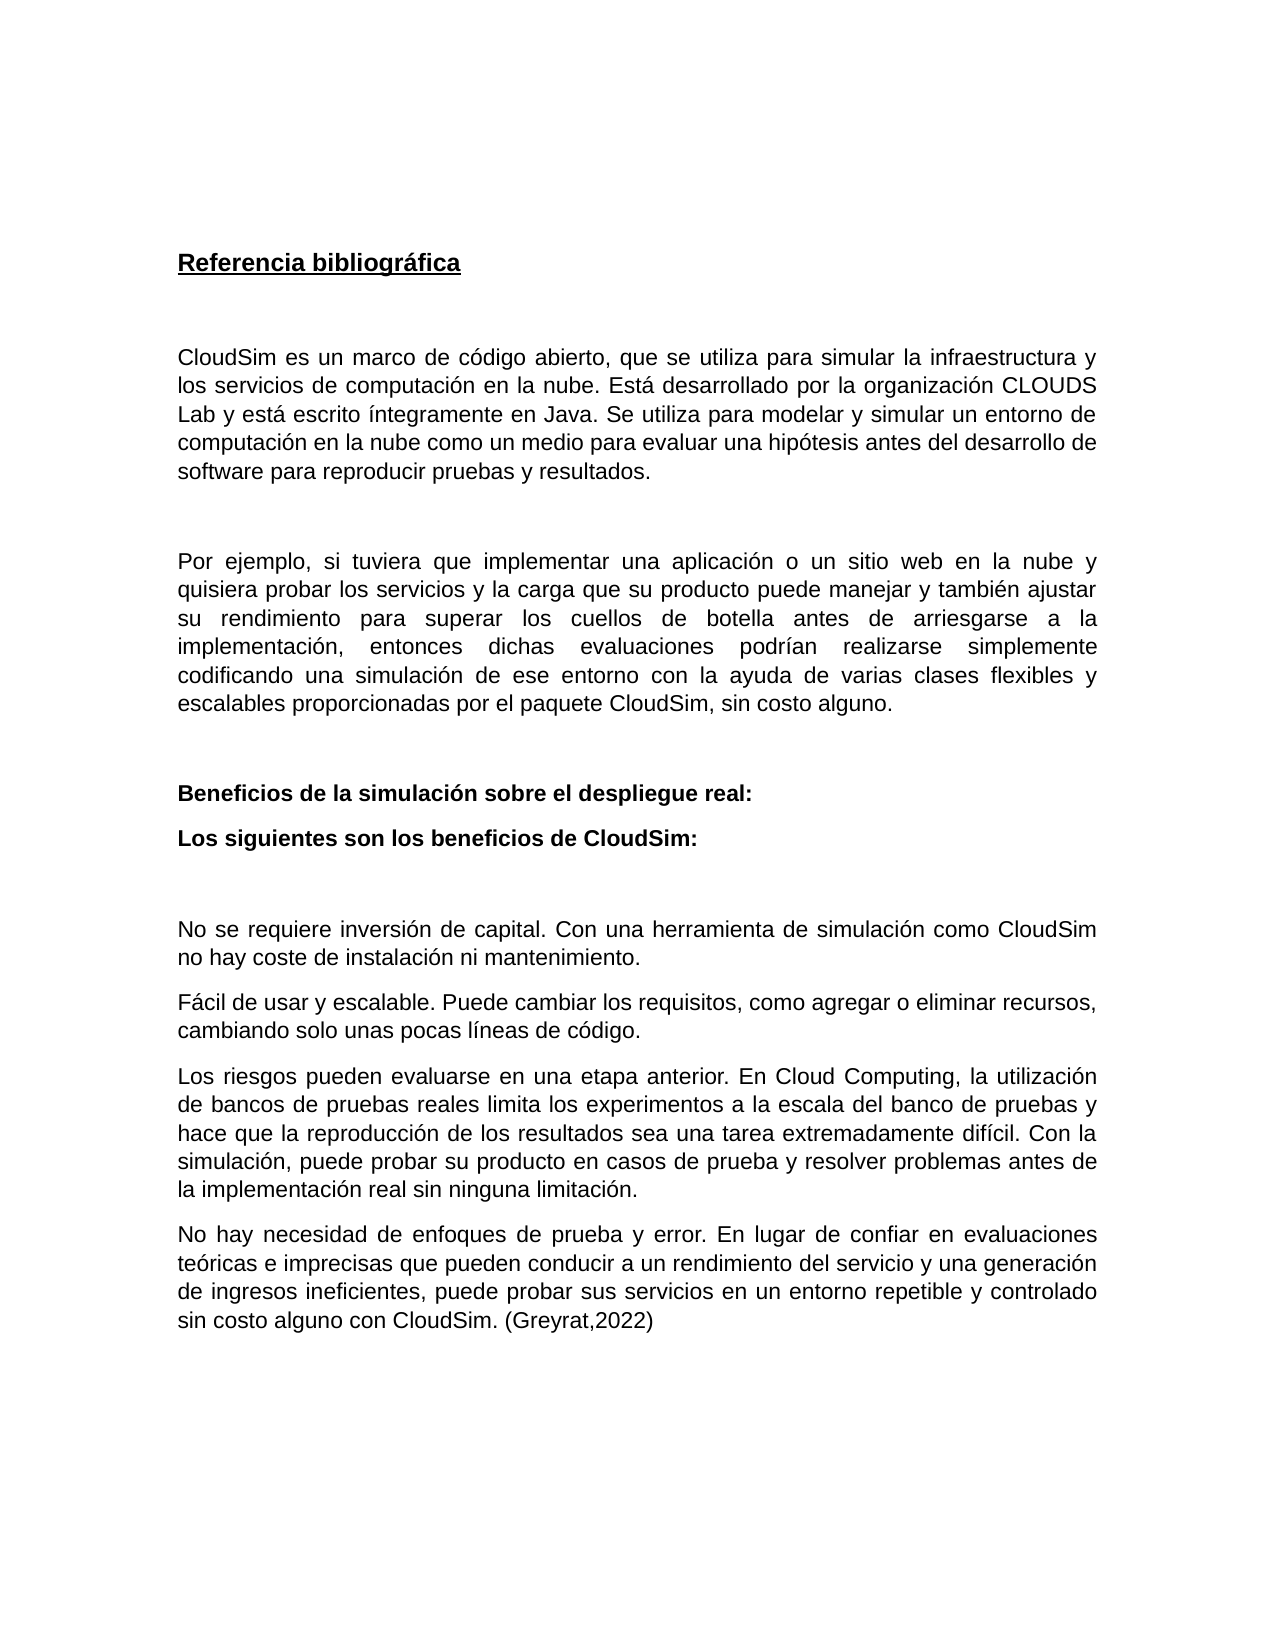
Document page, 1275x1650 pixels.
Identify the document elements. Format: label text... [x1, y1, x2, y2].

text Por ejemplo, si tuviera que implementar una aplicación o un sitio web en la nube y quisiera probar los servicios y la carga que su producto puede manejar y también ajustar su rendimiento para superar los cuellos de botella antes de arriesgarse a la implementación, entonces dichas evaluaciones podrían realizarse simplemente codificando una simulación de ese entorno con la ayuda de varias clases flexibles y escalables proporcionadas por el paquete CloudSim, sin costo alguno. [177, 548, 1098, 716]
text No hay necesidad de enfoques de prueba y error. En lugar de confiar en evaluaciones teóricas e imprecisas que pueden conducir a un rendimiento del servicio y una generación de ingresos ineficientes, puede probar sus servicios en un entorno repetible y controlado sin costo alguno con CloudSim. (Greyrat,2022) [177, 1221, 1098, 1333]
text Referencia bibliográfica [177, 248, 1098, 277]
text No se requiere inversión de capital. Con una herramienta de simulación como CloudSim no hay coste de instalación ni mantenimiento. [177, 916, 1098, 970]
text Beneficios de la simulación sobre el despliegue real: [177, 780, 1098, 807]
text CloudSim es un marco de código abierto, que se utiliza para simular la infraestructura y los servicios de computación en la nube. Está desarrollado por la organización CLOUDS Lab y está escrito íntegramente en Java. Se utiliza para modelar y simular un entorno de computación en la nube como un medio para evaluar una hipótesis antes del desarrollo de software para reproducir pruebas y resultados. [177, 344, 1098, 484]
text Fácil de usar y escalable. Puede cambiar los requisitos, como agregar o eliminar recursos, cambiando solo unas pocas líneas de código. [177, 989, 1098, 1044]
text Los riesgos pueden evaluarse en una etapa anterior. En Cloud Computing, la utilización de bancos de pruebas reales limita los experimentos a la escala del banco de pruebas y hace que la reproducción de los resultados sea una tarea extremadamente difícil. Con la simulación, puede probar su producto en casos de prueba y resolver problemas antes de la implementación real sin ninguna limitación. [177, 1063, 1098, 1203]
text Los siguientes son los beneficios de CloudSim: [177, 825, 1098, 852]
